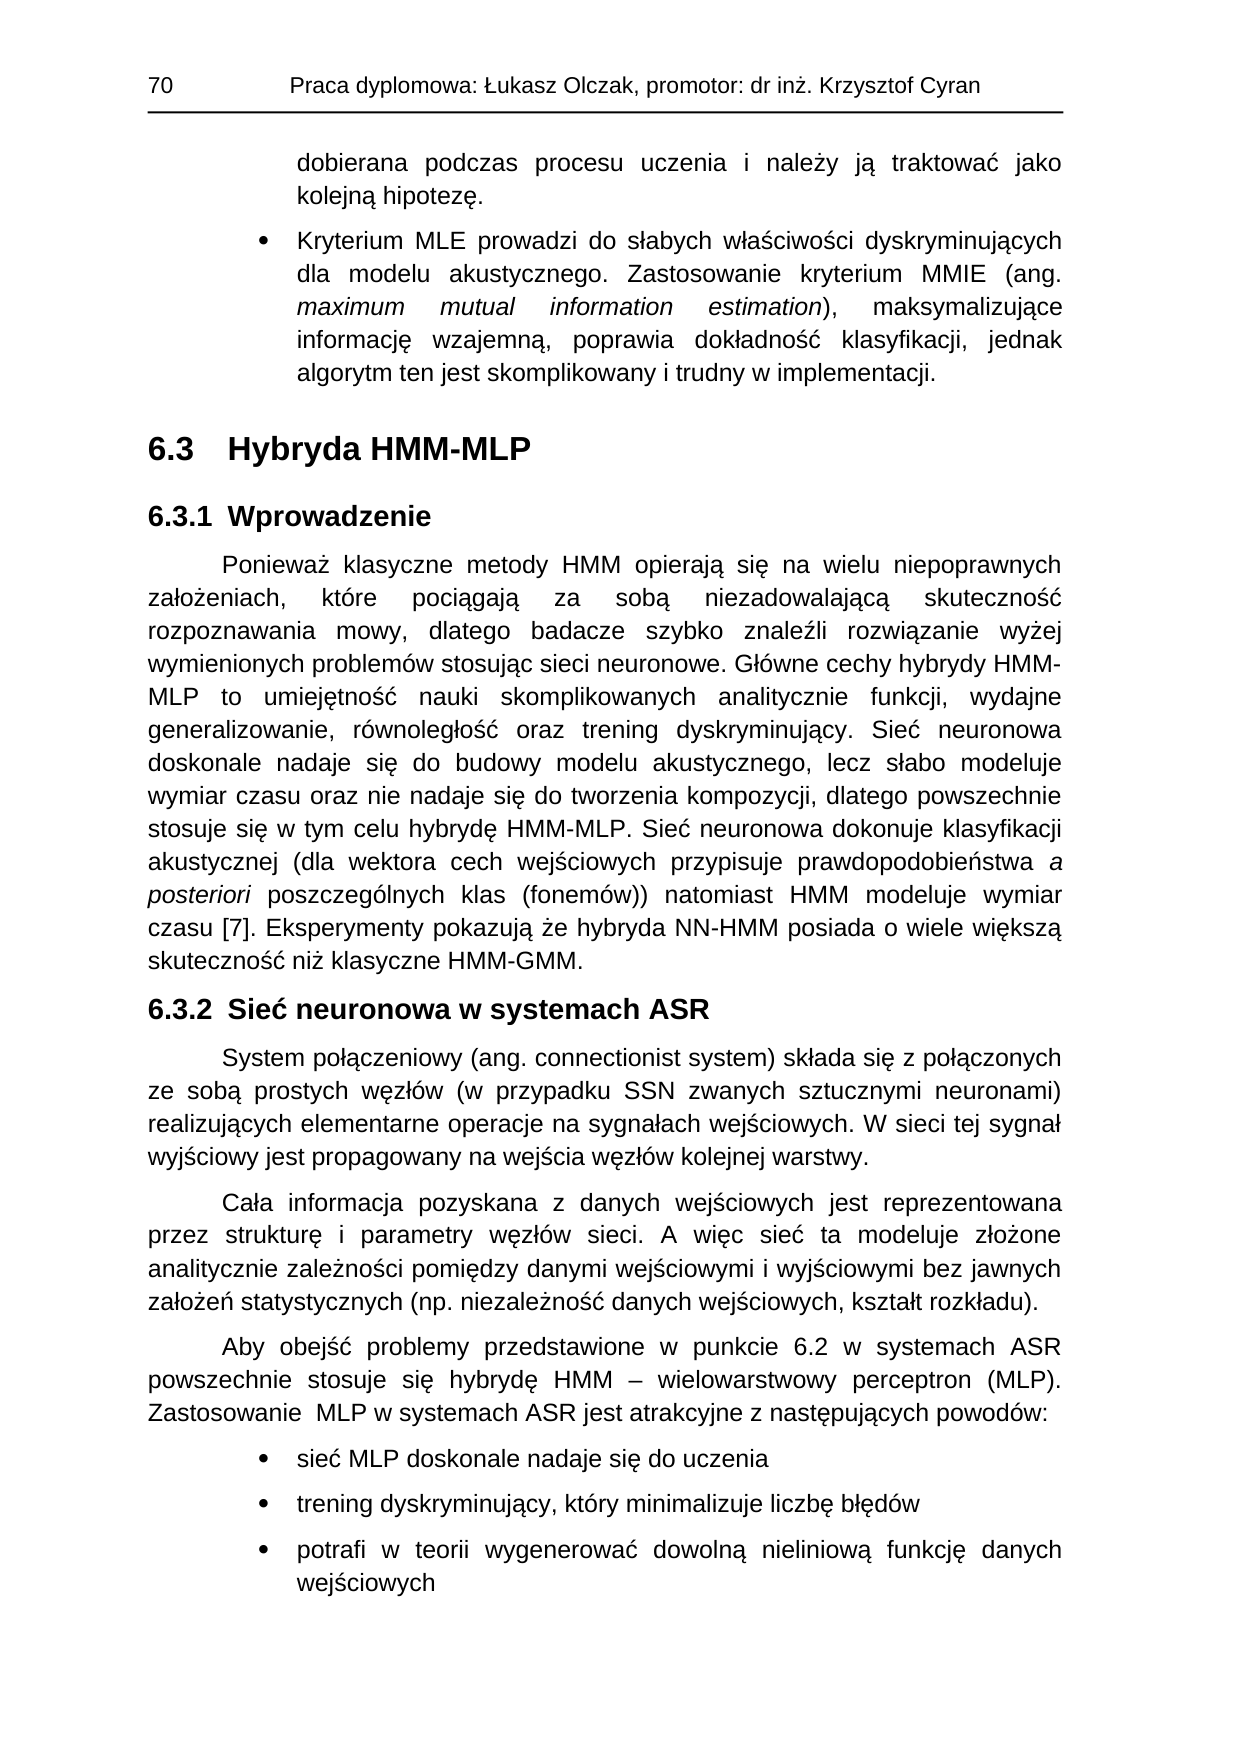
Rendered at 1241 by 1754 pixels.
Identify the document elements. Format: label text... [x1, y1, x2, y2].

list potrafi w teorii wygenerować dowolną nieliniową funkcję danych wejściowych [259, 1535, 1063, 1597]
text Aby obejść problemy przedstawione w punkcie 6.2 w systemach ASR powszechnie stosuje się hybrydę HMM – wielowarstwowy perceptron (MLP). Zastosowanie MLP w systemach ASR jest atrakcyjne z następujących powodów: [148, 1332, 1063, 1427]
text Ponieważ klasyczne metody HMM opierają się na wielu niepoprawnych założeniach, które pociągają za sobą niezadowalającą skuteczność rozpoznawania mowy, dlatego badacze szybko znaleźli rozwiązanie wyżej wymienionych problemów stosując sieci neuronowe. Główne cechy hybrydy HMM-MLP to umiejętność nauki skomplikowanych analitycznie funkcji, wydajne generalizowanie, równoległość oraz trening dyskryminujący. Sieć neuronowa doskonale nadaje się do budowy modelu akustycznego, lecz słabo modeluje wymiar czasu oraz nie nadaje się do tworzenia kompozycji, dlatego powszechnie stosuje się w tym celu hybrydę HMM-MLP. Sieć neuronowa dokonuje klasyfikacji akustycznej (dla wektora cech wejściowych przypisuje prawdopodobieństwa a posteriori poszczególnych klas (fonemów)) natomiast HMM modeluje wymiar czasu [7]. Eksperymenty pokazują że hybryda NN-HMM posiada o wiele większą skuteczność niż klasyczne HMM-GMM. [148, 550, 1063, 975]
list trening dyskryminujący, który minimalizuje liczbę błędów [259, 1489, 1063, 1518]
list Kryterium MLE prowadzi do słabych właściwości dyskryminujących dla modelu akustycznego. Zastosowanie kryterium MMIE (ang. maximum mutual information estimation), maksymalizujące informację wzajemną, poprawia dokładność klasyfikacji, jednak algorytm ten jest skomplikowany i trudny w implementacji. [259, 226, 1063, 387]
list Hybryda HMM-MLP [148, 429, 1063, 467]
list Wprowadzenie [148, 499, 1063, 533]
list sieć MLP doskonale nadaje się do uczenia [259, 1444, 1063, 1472]
text System połączeniowy (ang. connectionist system) składa się z połączonych ze sobą prostych węzłów (w przypadku SSN zwanych sztucznymi neuronami) realizujących elementarne operacje na sygnałach wejściowych. W sieci tej sygnał wyjściowy jest propagowany na wejścia węzłów kolejnej warstwy. [148, 1043, 1063, 1171]
list Sieć neuronowa w systemach ASR [148, 992, 1063, 1025]
text Cała informacja pozyskana z danych wejściowych jest reprezentowana przez strukturę i parametry węzłów sieci. A więc sieć ta modeluje złożone analitycznie zależności pomiędzy danymi wejściowymi i wyjściowymi bez jawnych założeń statystycznych (np. niezależność danych wejściowych, kształt rozkładu). [148, 1187, 1063, 1315]
